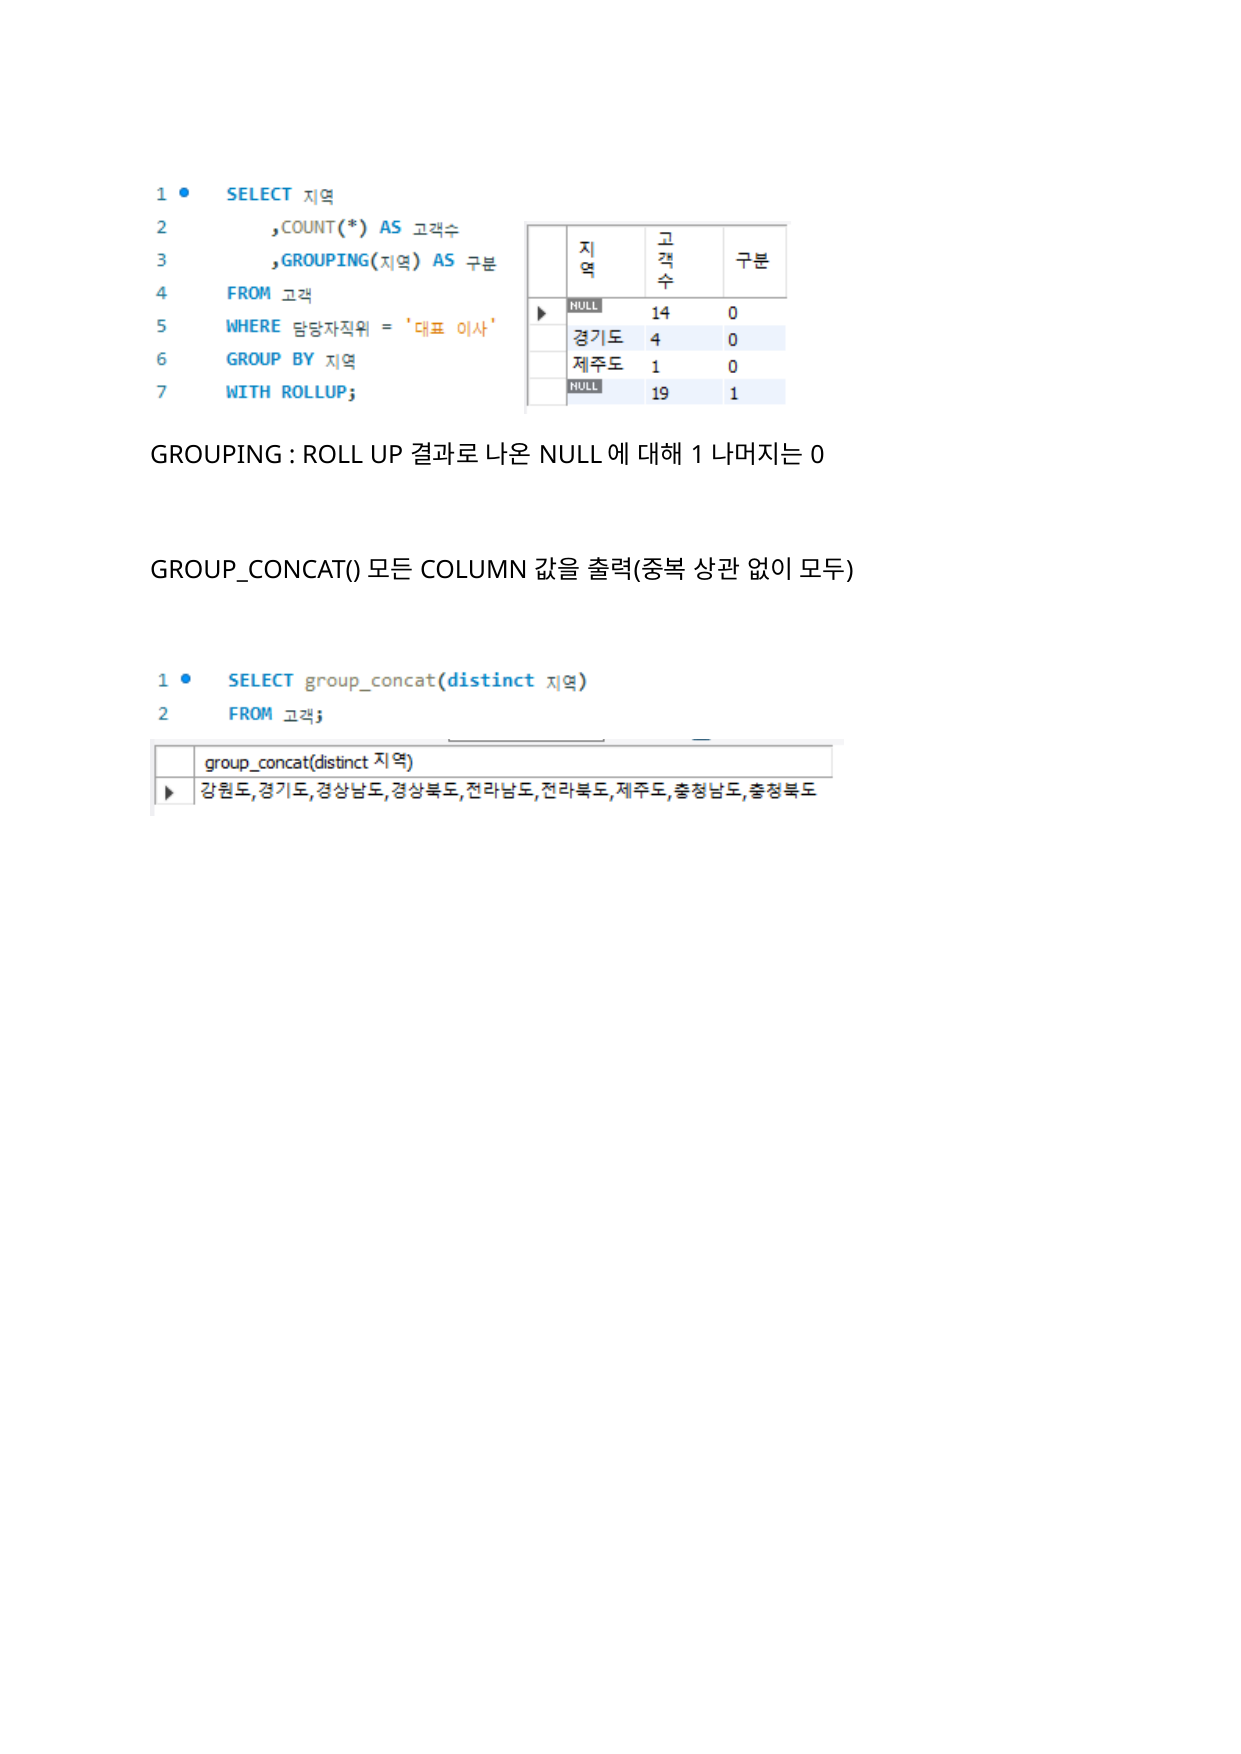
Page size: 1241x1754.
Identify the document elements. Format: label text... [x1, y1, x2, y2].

picture [150, 739, 844, 816]
picture [524, 221, 792, 414]
picture [150, 177, 505, 414]
text GROUPING : ROLL UP 결과로 나온 NULL에 대해 1 나머지는 0 [150, 435, 1090, 471]
picture [150, 663, 593, 736]
text GROUP_CONCAT() 모든 COLUMN 값을 출력(중복 상관 없이 모두) [150, 549, 1090, 585]
